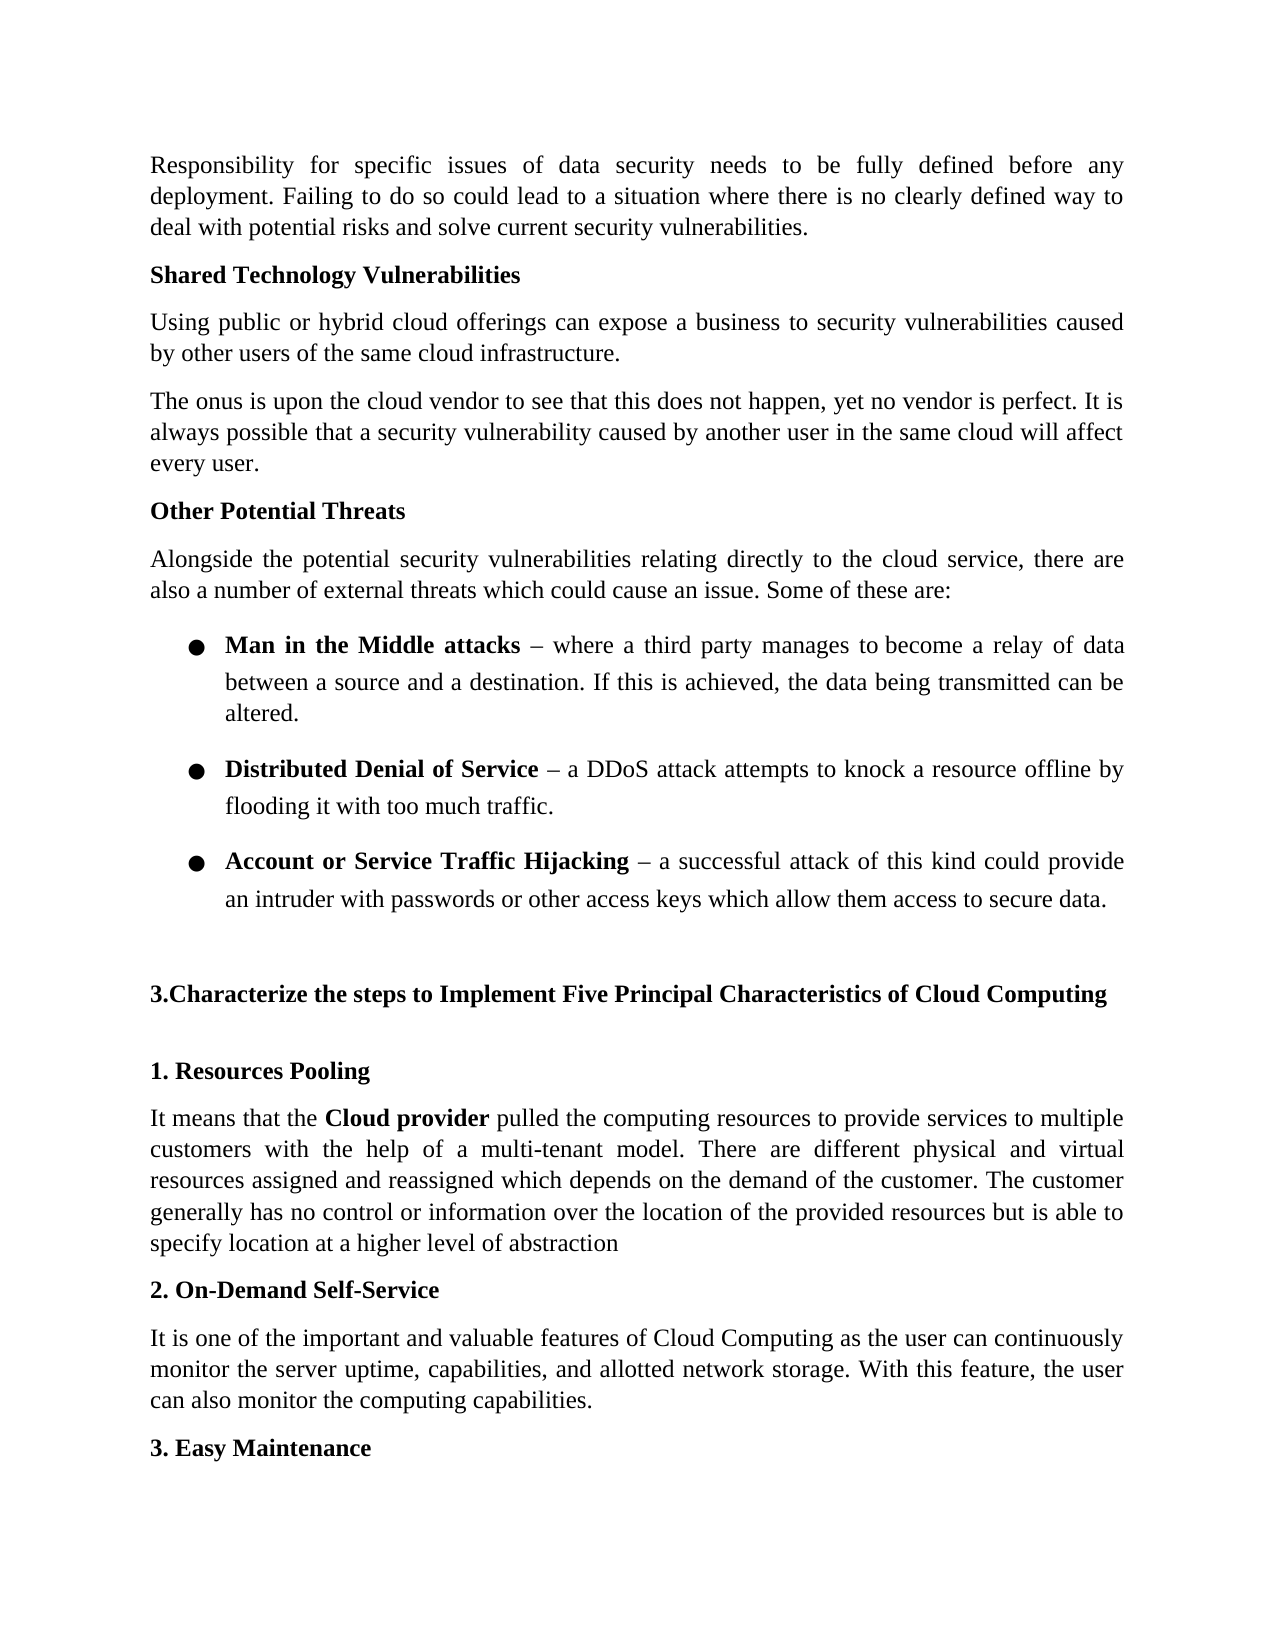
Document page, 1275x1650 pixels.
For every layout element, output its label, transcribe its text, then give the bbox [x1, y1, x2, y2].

text 1. Resources Pooling [150, 1056, 1125, 1084]
text 2. On-Demand Self-Service [150, 1275, 1125, 1304]
text Responsibility for specific issues of data security needs to be fully defined before any deployment. Failing to do so could lead to a situation where there is no clearly defined way to deal with potential risks and solve current security vulnerabilities. [150, 150, 1125, 241]
list Man in the Middle attacks – where a third party manages to become a relay of data between a source and a destination. If this is achieved, the data being transmitted can be altered. [187, 622, 1125, 727]
text 3. Easy Maintenance [150, 1433, 1125, 1462]
text Alongside the potential security vulnerabilities relating directly to the cloud service, there are also a number of external threats which could cause an issue. Some of these are: [150, 544, 1125, 603]
list Distributed Denial of Service – a DDoS attack attempts to knock a resource offline by flooding it with too much traffic. [187, 746, 1125, 820]
text Using public or hybrid cloud offerings can expose a business to security vulnerabilities caused by other users of the same cloud infrastructure. [150, 307, 1125, 367]
text 3.Characterize the steps to Implement Five Principal Characteristics of Cloud Computing [150, 979, 1125, 1008]
list Account or Service Traffic Hijacking – a successful attack of this kind could provide an intruder with passwords or other access keys which allow them access to secure data. [187, 839, 1125, 913]
text The onus is upon the cloud vendor to see that this does not happen, yet no vendor is perfect. It is always possible that a security vulnerability caused by another user in the same cloud will affect every user. [150, 386, 1125, 477]
text It is one of the important and valuable features of Cloud Computing as the user can continuously monitor the server uptime, capabilities, and allotted network storage. With this feature, the user can also monitor the computing capabilities. [150, 1323, 1125, 1414]
text It means that the Cloud provider pulled the computing resources to provide services to multiple customers with the help of a multi-tenant model. There are different physical and virtual resources assigned and reassigned which depends on the demand of the customer. The customer generally has no control or information over the location of the provided resources but is able to specify location at a higher level of abstraction [150, 1103, 1125, 1256]
text Shared Technology Vulnerabilities [150, 260, 1125, 288]
text Other Potential Threats [150, 496, 1125, 525]
